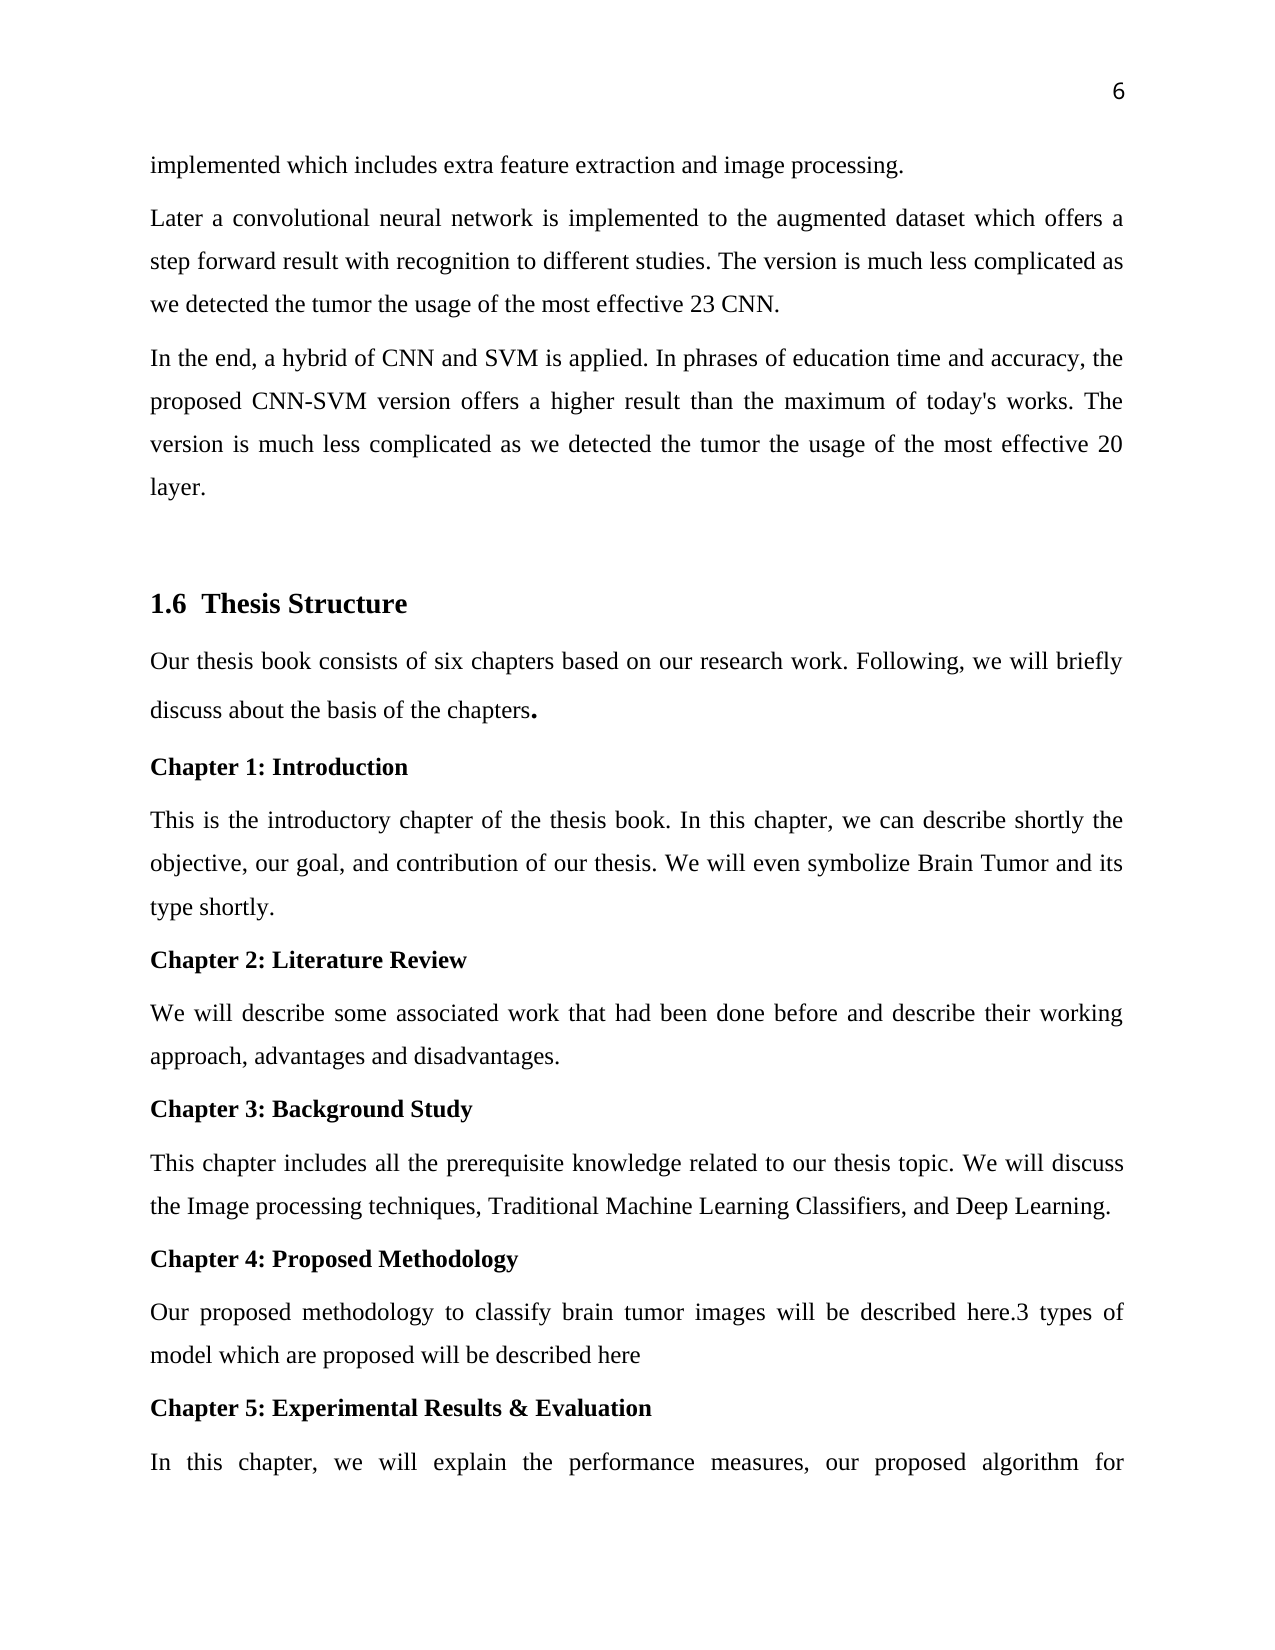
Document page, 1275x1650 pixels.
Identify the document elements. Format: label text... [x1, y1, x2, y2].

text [150, 150, 1125, 179]
text Later a convolutional neural network is implemented to the augmented dataset which offers a step forward result with recognition to different studies. The version is much less complicated as we detected the tumor the usage of the most effective 23 CNN. [150, 203, 1125, 318]
text Chapter 3: Background Study [150, 1094, 1125, 1123]
text Chapter 2: Literature Review [150, 945, 1125, 973]
text This is the introductory chapter of the thesis book. In this chapter, we can describe shortly the objective, our goal, and contribution of our thesis. We will even symbolize Brain Tumor and its type shortly. [150, 805, 1125, 920]
text Chapter 5: Experimental Results & Evaluation [150, 1393, 1125, 1422]
text In the end, a hybrid of CNN and SVM is applied. In phrases of education time and accuracy, the proposed CNN-SVM version offers a higher result than the maximum of today's works. The version is much less complicated as we detected the tumor the usage of the most effective 20 layer. [150, 343, 1125, 501]
list 1.6 Thesis Structure [150, 586, 1125, 619]
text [150, 1447, 1125, 1476]
text This chapter includes all the prerequisite knowledge related to our thesis topic. We will discuss the Image processing techniques, Traditional Machine Learning Classifiers, and Deep Learning. [150, 1148, 1125, 1219]
text Our thesis book consists of six chapters based on our research work. Following, we will briefly discuss about the basis of the chapters. [150, 646, 1125, 725]
text Chapter 4: Proposed Methodology [150, 1244, 1125, 1273]
text We will describe some associated work that had been done before and describe their working approach, advantages and disadvantages. [150, 998, 1125, 1070]
text Our proposed methodology to classify brain tumor images will be described here.3 types of model which are proposed will be described here [150, 1297, 1125, 1369]
text Chapter 1: Introduction [150, 752, 1125, 781]
